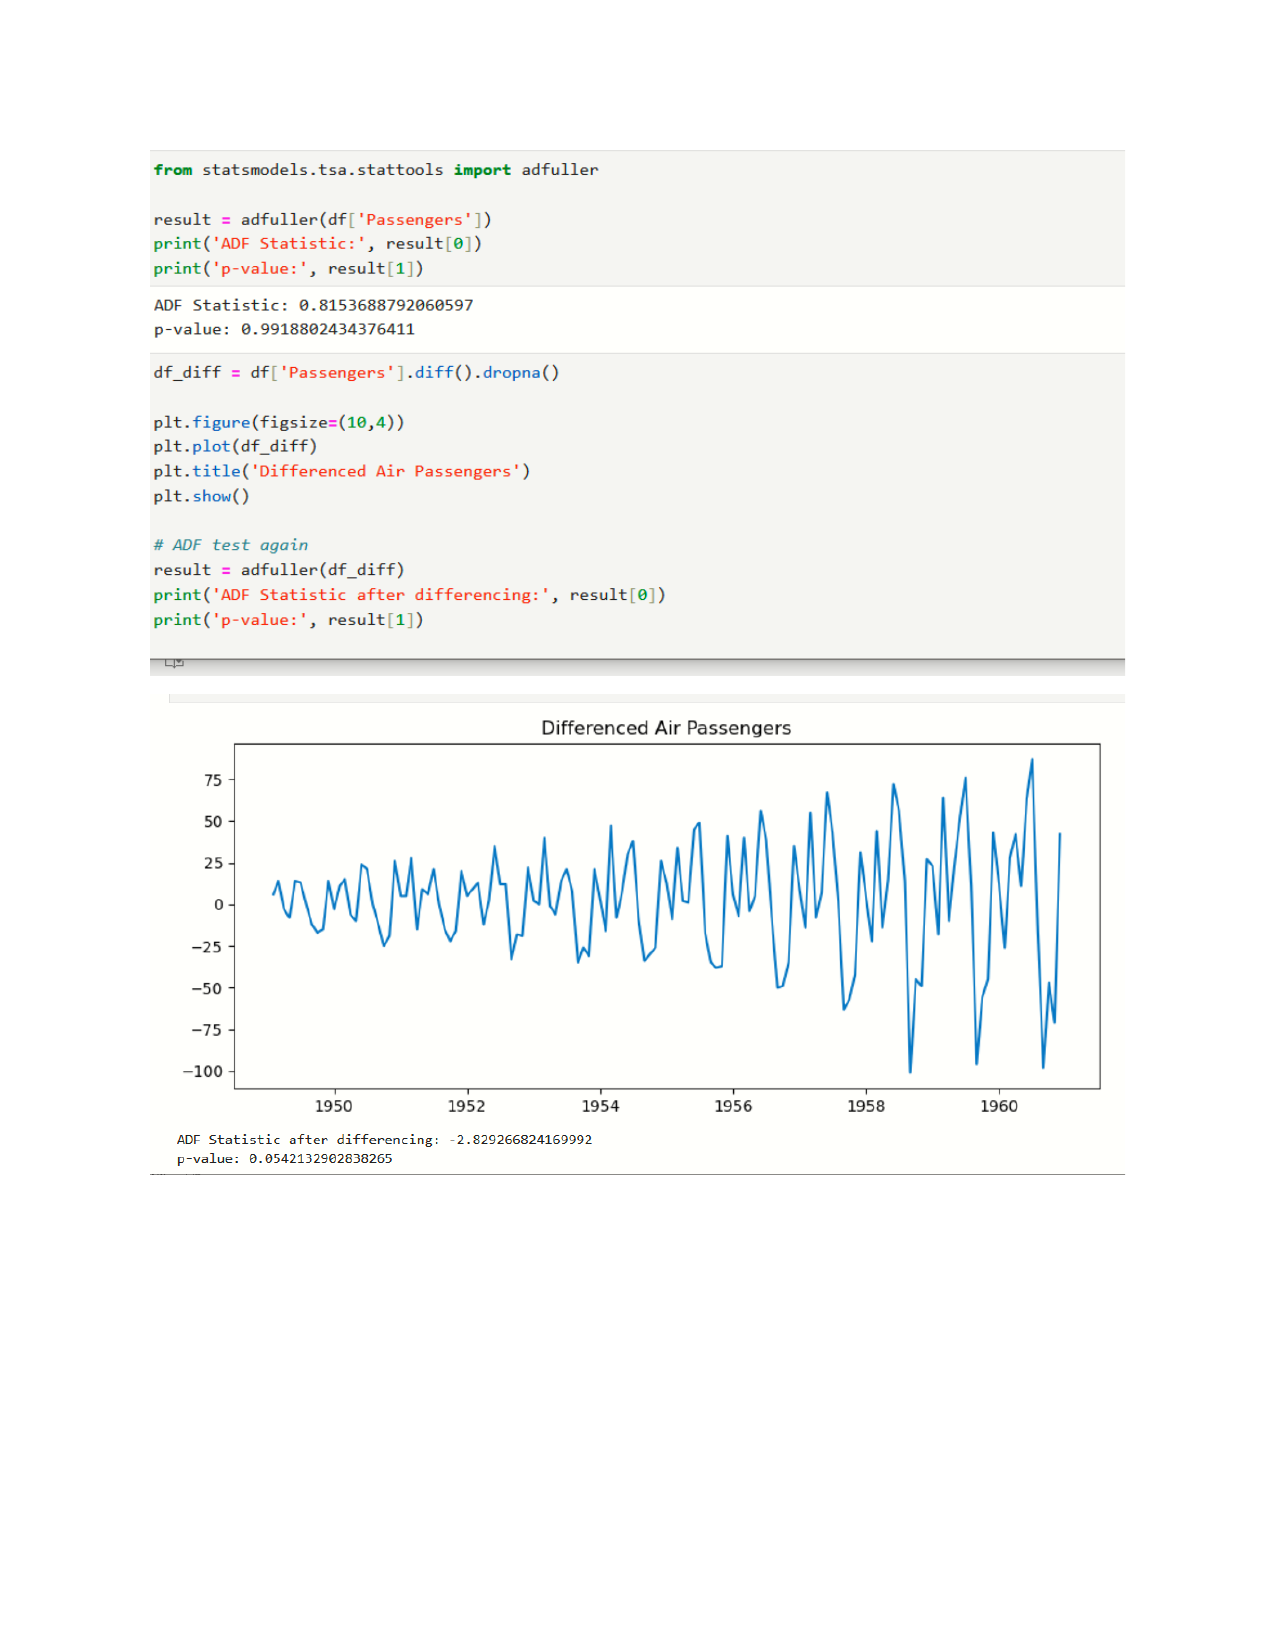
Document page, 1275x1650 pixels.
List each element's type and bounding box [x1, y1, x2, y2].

picture [150, 150, 1125, 676]
picture [150, 694, 1125, 1175]
